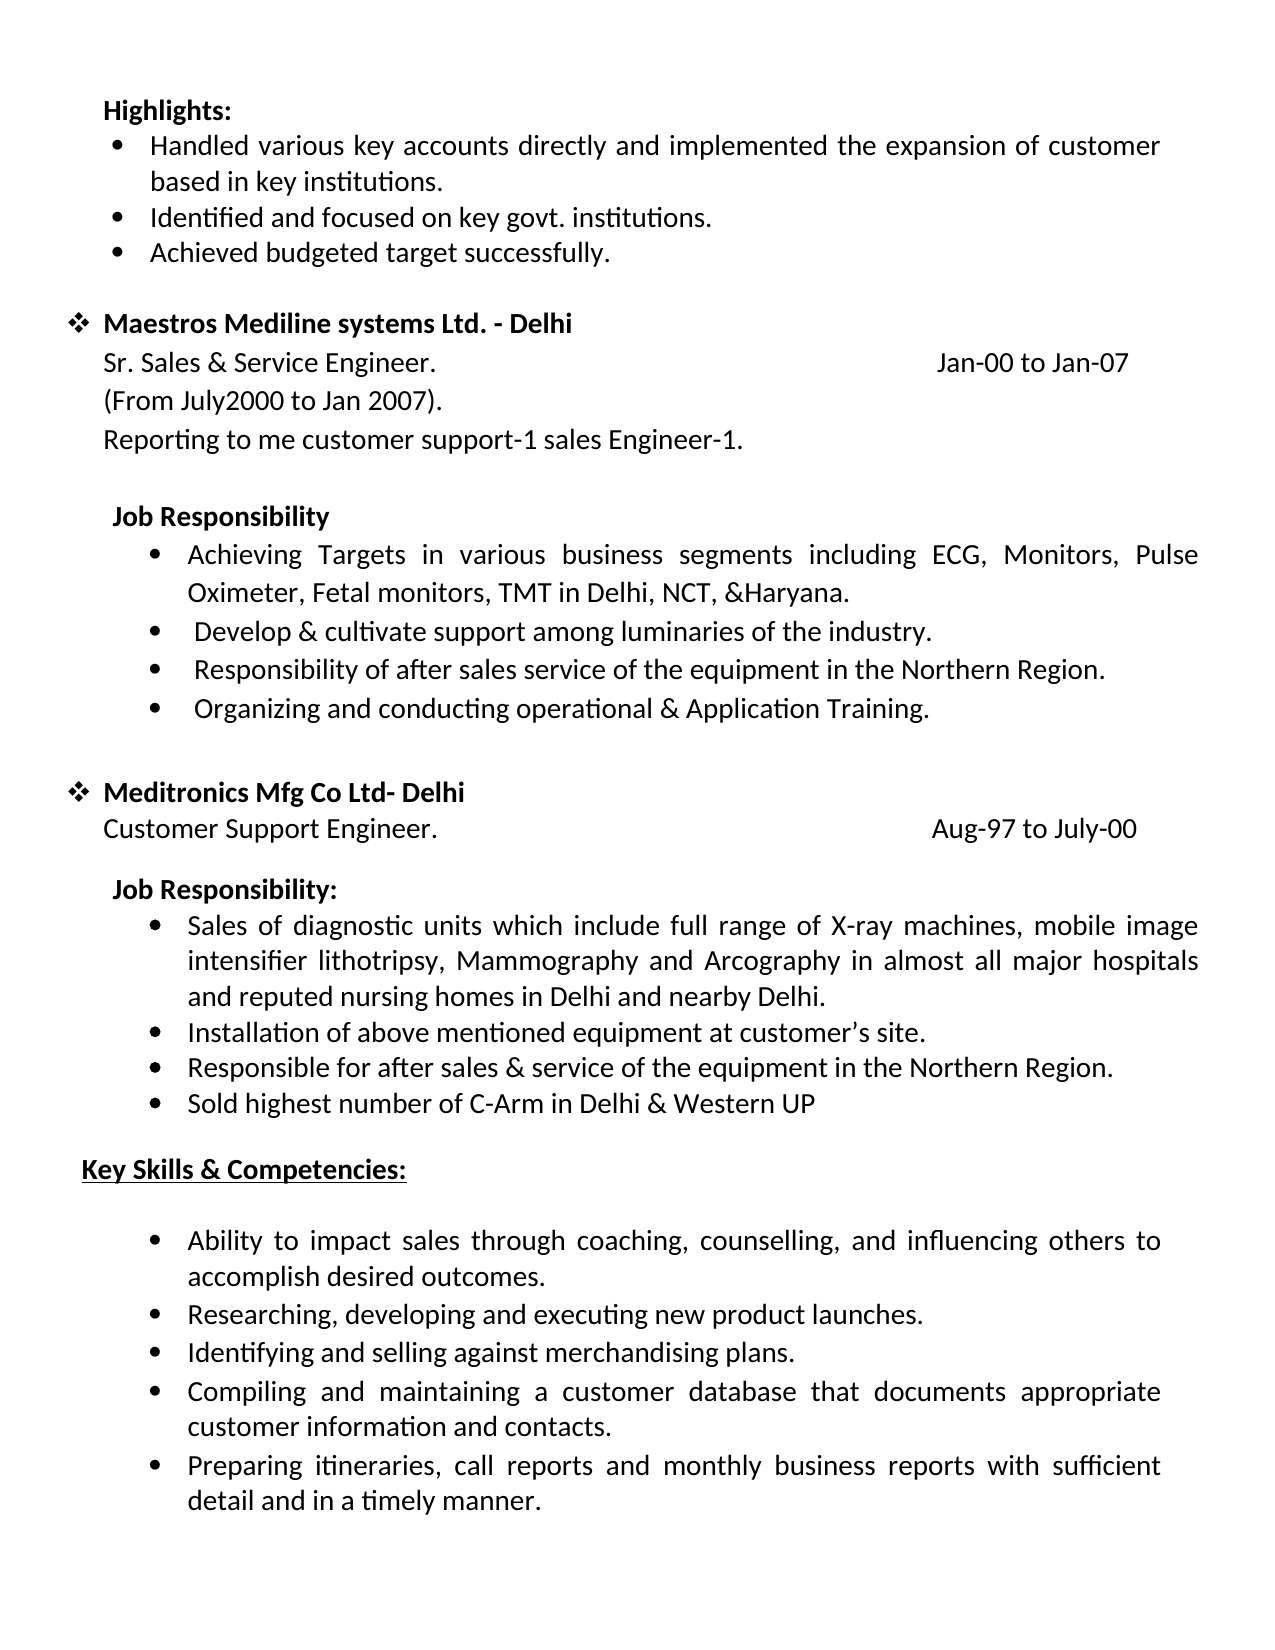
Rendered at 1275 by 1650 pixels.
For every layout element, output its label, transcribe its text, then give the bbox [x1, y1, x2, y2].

text Job Responsibility: [112, 871, 1200, 907]
text Highlights: [103, 92, 1162, 127]
list Responsibility of after sales service of the equipment in the Northern Region. [150, 651, 1200, 687]
list Identifying and selling against merchandising plans. [150, 1334, 1162, 1370]
list Preparing itineraries, call reports and monthly business reports with sufficient detail and in a timely manner. [150, 1447, 1162, 1518]
list Compiling and maintaining a customer database that documents appropriate customer information and contacts. [150, 1373, 1162, 1444]
list Identified and focused on key govt. institutions. [112, 199, 1162, 234]
list Responsible for after sales & service of the equipment in the Northern Region. [150, 1049, 1200, 1085]
list Job Responsibility [112, 459, 1200, 533]
list Installation of above mentioned equipment at customer’s site. [150, 1014, 1200, 1049]
list Handled various key accounts directly and implemented the expansion of customer based in key institutions. [112, 127, 1162, 199]
list Organizing and conducting operational & Application Training. [150, 690, 1200, 756]
text Key Skills & Competencies: [75, 1151, 1162, 1187]
list Achieved budgeted target successfully. [112, 234, 1162, 270]
list Develop & cultivate support among luminaries of the industry. [150, 613, 1200, 649]
list Ability to impact sales through coaching, counselling, and influencing others to accomplish desired outcomes. [150, 1222, 1162, 1294]
list Meditronics Mfg Co Ltd- Delhi Customer Support Engineer. Aug-97 to July-00 [66, 774, 1200, 871]
list Sold highest number of C-Arm in Delhi & Western UP [150, 1085, 1200, 1121]
list Achieving Targets in various business segments including ECG, Monitors, Pulse Oximeter, Fetal monitors, TMT in Delhi, NCT, &Haryana. [150, 536, 1200, 610]
list Maestros Mediline systems Ltd. - Delhi Sr. Sales & Service Engineer. Jan-00 to Jan-07 (From July2000 to Jan 2007). Reporting to me customer support-1 sales Engineer-1. [66, 306, 1200, 456]
list Researching, developing and executing new product launches. [150, 1296, 1162, 1332]
list Sales of diagnostic units which include full range of X-ray machines, mobile image intensifier lithotripsy, Mammography and Arcography in almost all major hospitals and reputed nursing homes in Delhi and nearby Delhi. [150, 907, 1200, 1014]
